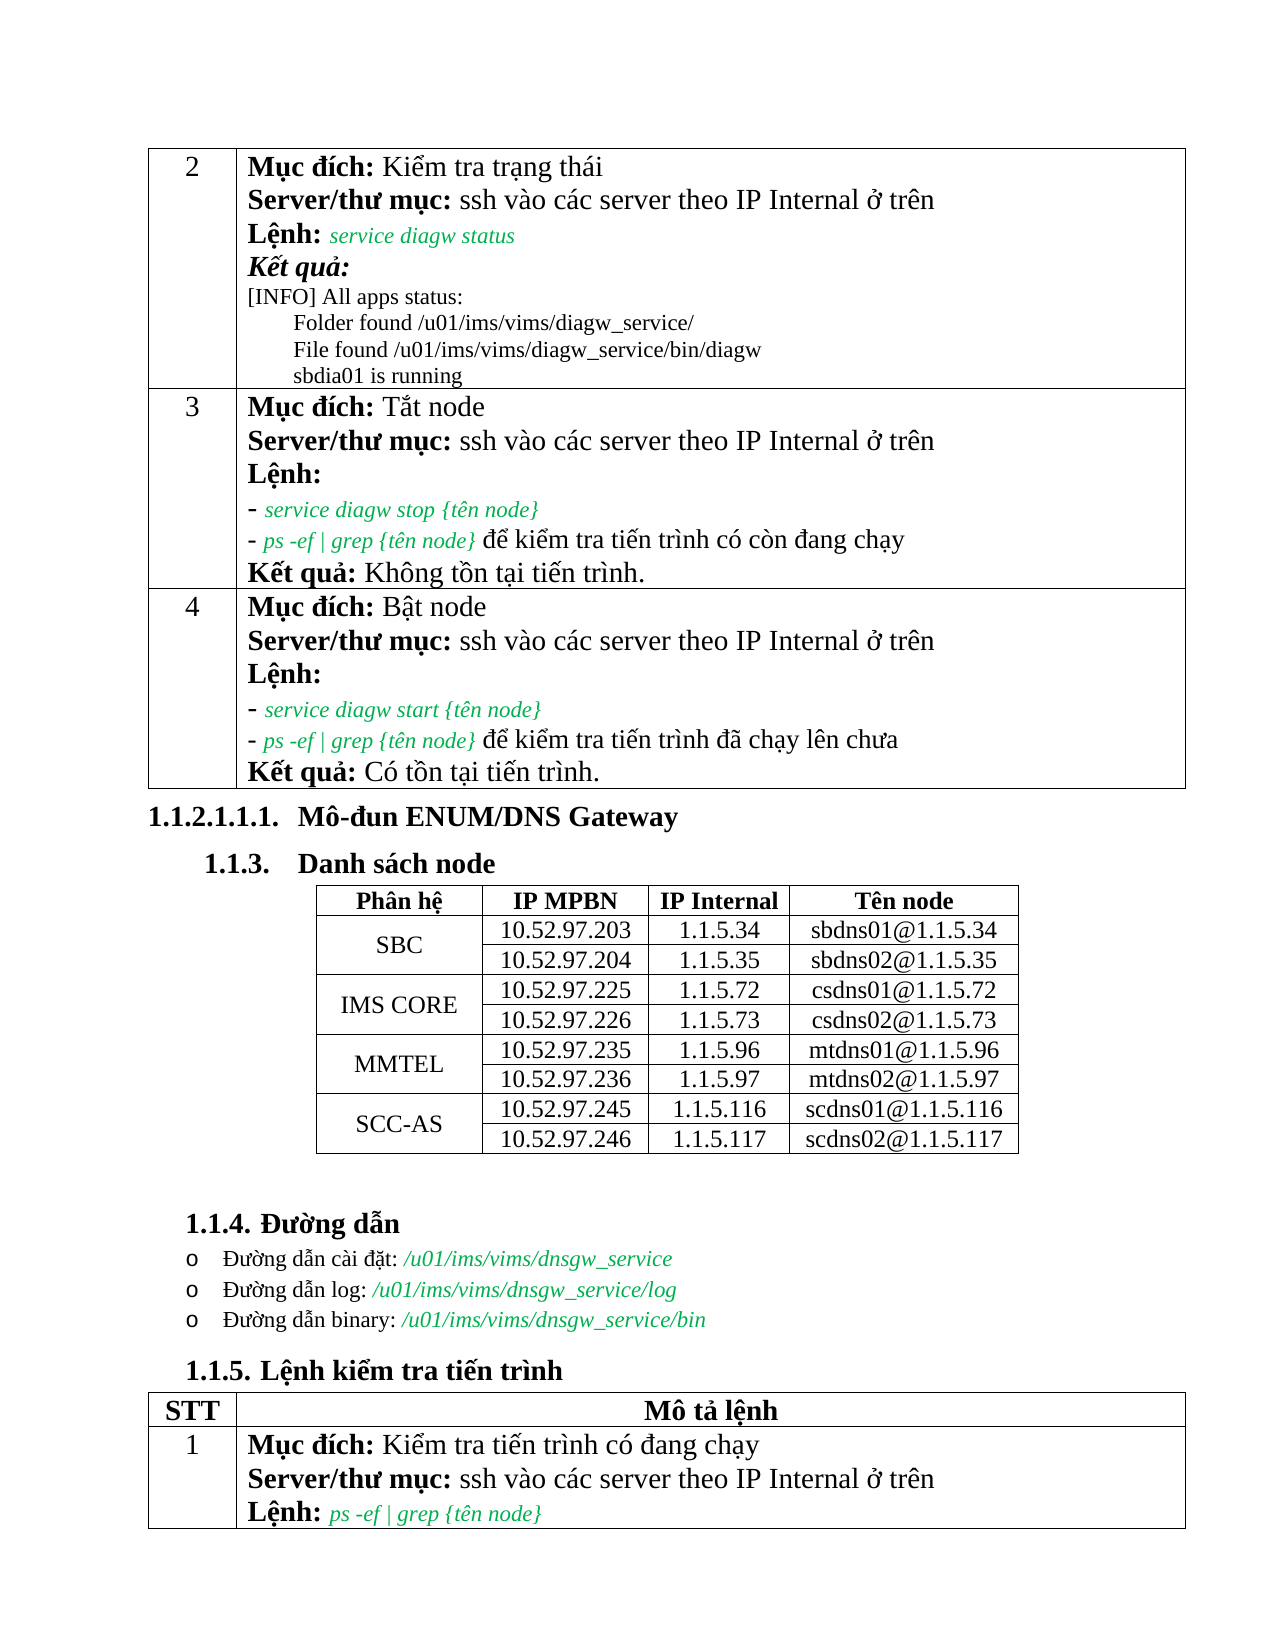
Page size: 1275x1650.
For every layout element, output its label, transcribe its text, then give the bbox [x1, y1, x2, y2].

table_cell csdns02@1.1.5.73 [790, 1005, 1018, 1034]
table_cell scdns01@1.1.5.116 [790, 1094, 1018, 1123]
table_cell 10.52.97.246 [483, 1124, 648, 1153]
list Đường dẫn cài đặt: /u01/ims/vims/dnsgw_service [185, 1245, 1186, 1273]
table_cell IMS CORE [317, 975, 482, 1034]
table_cell 10.52.97.203 [483, 916, 648, 944]
table_cell 10.52.97.236 [483, 1065, 648, 1093]
table_cell SCC-AS [317, 1094, 482, 1153]
table_cell 4 [149, 589, 236, 788]
table_header Tên node [790, 886, 1018, 914]
table_cell SBC [317, 916, 482, 974]
text Mô-đun ENUM/DNS Gateway [148, 799, 1032, 833]
table_cell 1.1.5.35 [649, 945, 789, 974]
table_cell sbdns01@1.1.5.34 [790, 916, 1018, 944]
table_cell MMTEL [317, 1035, 482, 1093]
table_cell Mục đích: Kiểm tra trạng thái Server/thư mục: ssh vào các server theo IP Internal ở trên Lệnh: service diagw status Kết quả: [INFO] All apps status: Folder found /u01/ims/vims/diagw_service/ File found /u01/ims/vims/diagw_service/bin/diagw sbdia01 is running [237, 149, 1185, 388]
table_cell mtdns01@1.1.5.96 [790, 1035, 1018, 1063]
table_cell scdns02@1.1.5.117 [790, 1124, 1018, 1153]
table_cell 10.52.97.204 [483, 945, 648, 974]
table_cell 1.1.5.96 [649, 1035, 789, 1063]
table_header Phân hệ [317, 886, 482, 914]
list Đường dẫn [185, 1207, 1186, 1240]
table_cell 1.1.5.116 [649, 1094, 789, 1123]
table_cell Mục đích: Bật node Server/thư mục: ssh vào các server theo IP Internal ở trên Lệnh: - service diagw start {tên node} - ps -ef | grep {tên node} để kiểm tra tiến trình đã chạy lên chưa Kết quả: Có tồn tại tiến trình. [237, 589, 1185, 788]
table_cell 10.52.97.245 [483, 1094, 648, 1123]
table_cell 1.1.5.73 [649, 1005, 789, 1034]
table_cell 1.1.5.72 [649, 975, 789, 1004]
table_cell sbdns02@1.1.5.35 [790, 945, 1018, 974]
table_cell 10.52.97.226 [483, 1005, 648, 1034]
table_header STT [149, 1393, 236, 1426]
table_cell 3 [149, 389, 236, 588]
table_cell 1.1.5.117 [649, 1124, 789, 1153]
table_header IP Internal [649, 886, 789, 914]
table_header Mô tả lệnh [237, 1393, 1185, 1426]
table_cell 1.1.5.97 [649, 1065, 789, 1093]
list Đường dẫn log: /u01/ims/vims/dnsgw_service/log [185, 1276, 1186, 1304]
table_cell mtdns02@1.1.5.97 [790, 1065, 1018, 1093]
table_cell 1 [149, 1427, 236, 1528]
table_header IP MPBN [483, 886, 648, 914]
list Đường dẫn binary: /u01/ims/vims/dnsgw_service/bin [185, 1306, 1186, 1334]
table_cell 10.52.97.235 [483, 1035, 648, 1063]
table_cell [237, 1427, 1185, 1528]
table_cell 1.1.5.34 [649, 916, 789, 944]
list Lệnh kiểm tra tiến trình [185, 1353, 1186, 1387]
table_cell csdns01@1.1.5.72 [790, 975, 1018, 1004]
table_cell 2 [149, 149, 236, 388]
table_cell 10.52.97.225 [483, 975, 648, 1004]
text Danh sách node [204, 846, 1186, 880]
table_cell Mục đích: Tắt node Server/thư mục: ssh vào các server theo IP Internal ở trên Lệnh: - service diagw stop {tên node} - ps -ef | grep {tên node} để kiểm tra tiến trình có còn đang chạy Kết quả: Không tồn tại tiến trình. [237, 389, 1185, 588]
